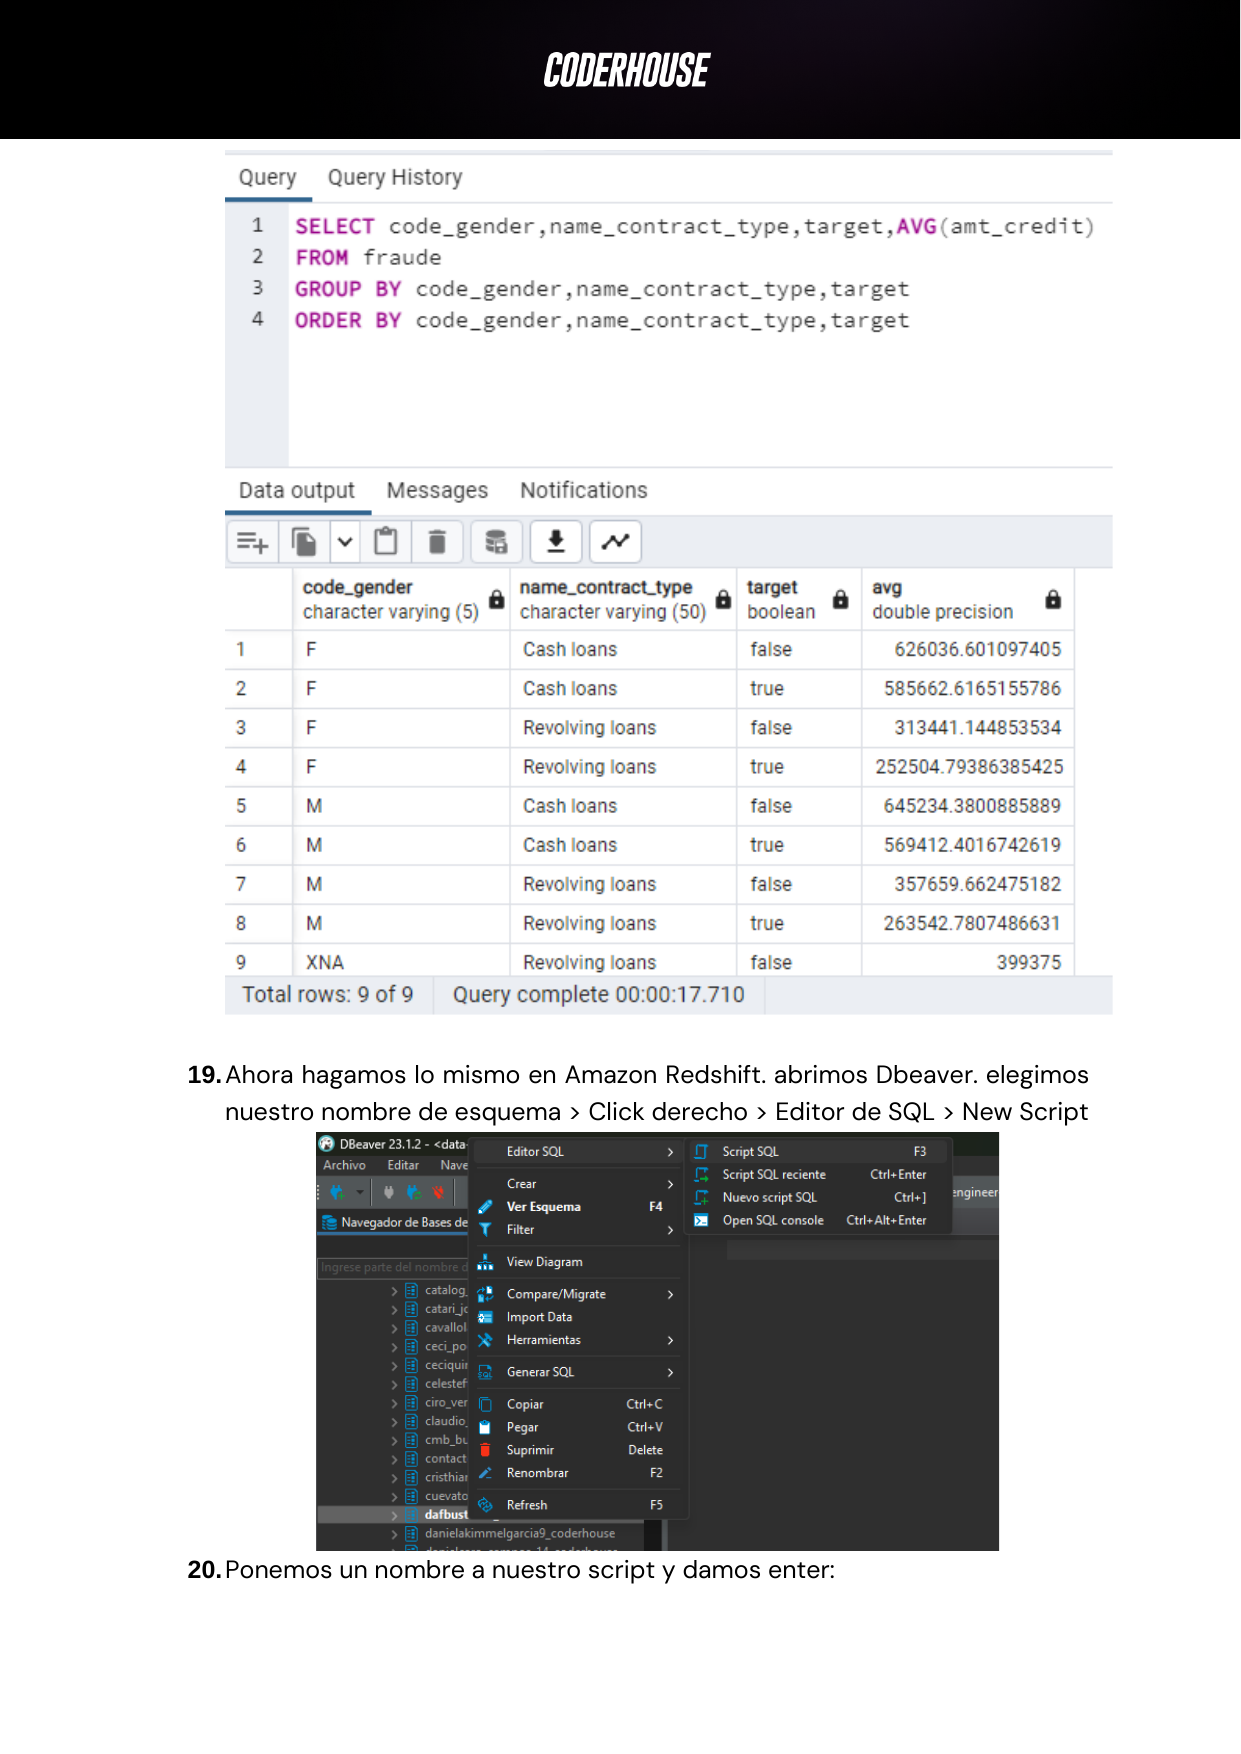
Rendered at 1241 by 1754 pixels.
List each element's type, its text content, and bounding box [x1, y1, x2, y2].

picture [225, 150, 1113, 1018]
picture [316, 1132, 1000, 1551]
list Ahora hagamos lo mismo en Amazon Redshift. abrimos Dbeaver. elegimos nuestro nombre de esquema > Click derecho > Editor de SQL > New Script [187, 1058, 1090, 1128]
list Ponemos un nombre a nuestro script y damos enter: [187, 1554, 1090, 1587]
picture [0, 0, 1241, 139]
